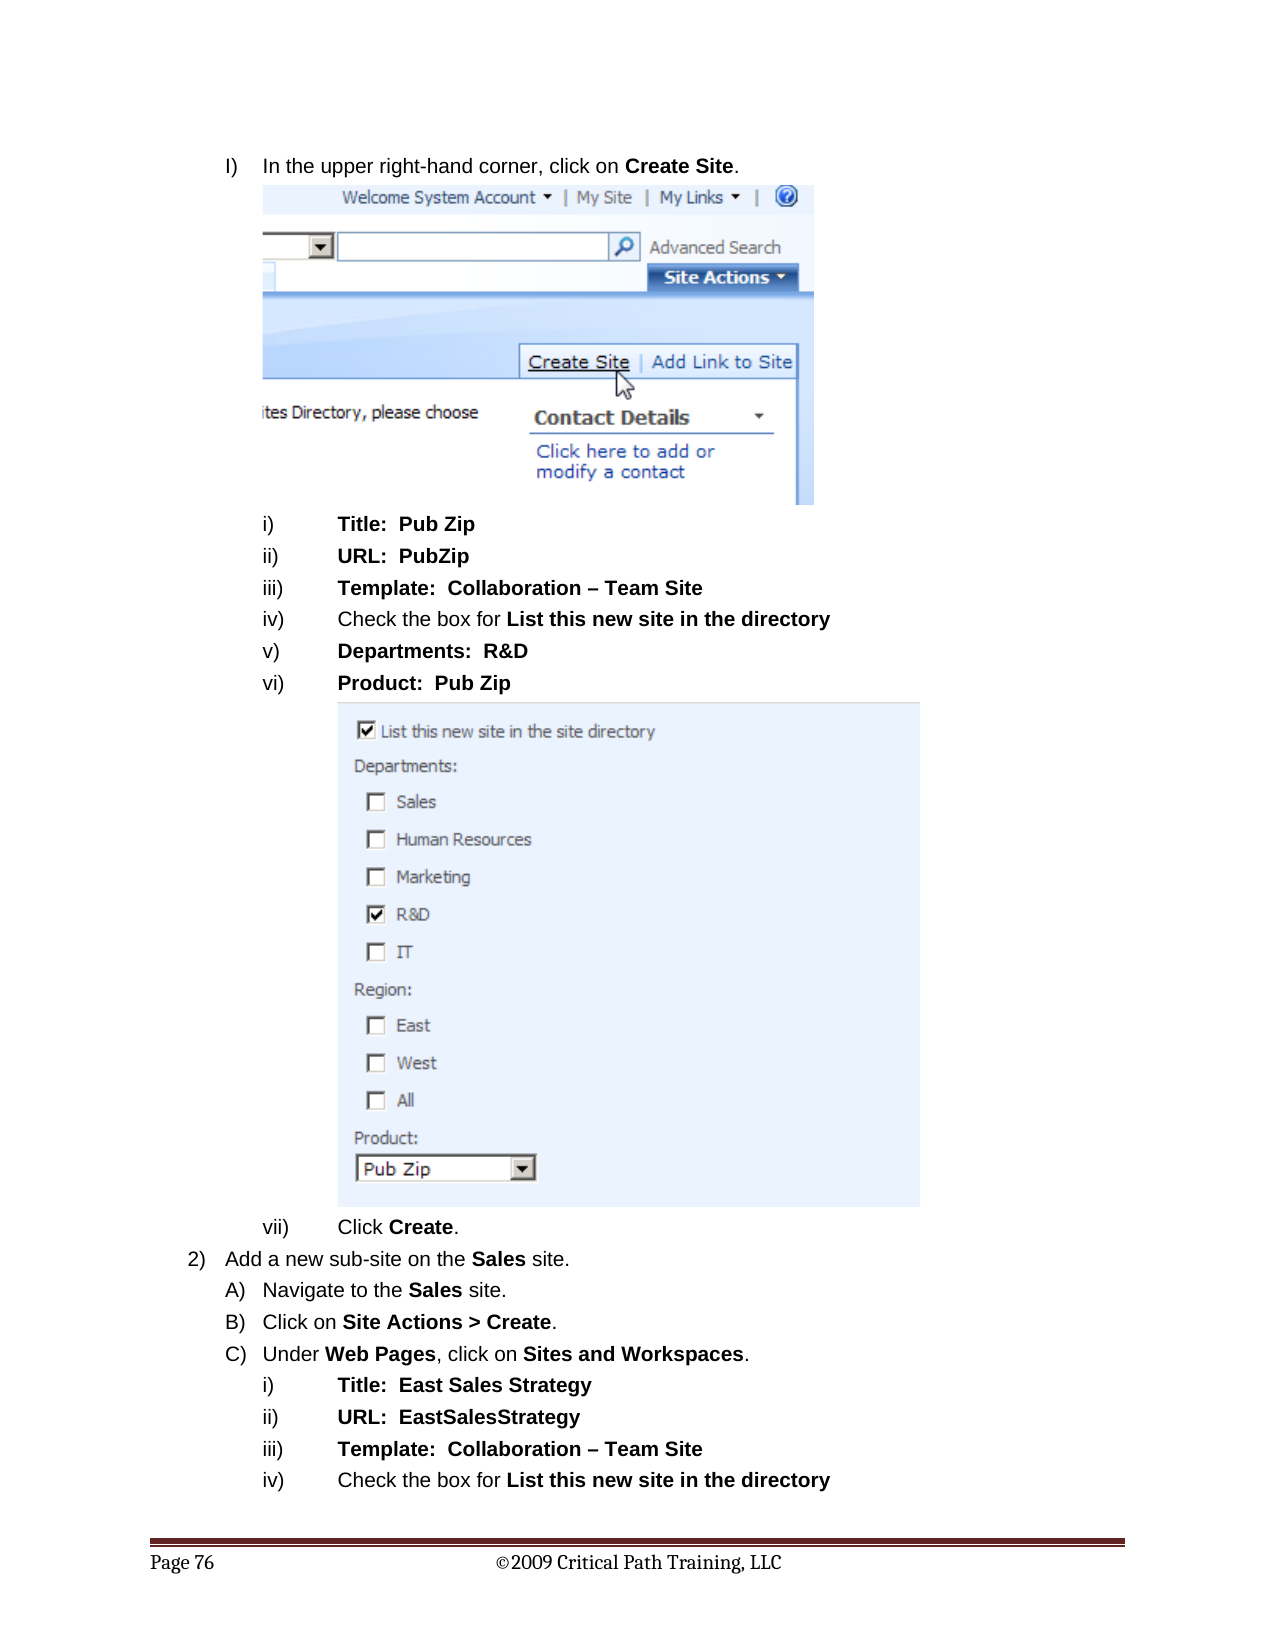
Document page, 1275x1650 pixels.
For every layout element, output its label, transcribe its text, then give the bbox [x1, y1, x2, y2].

list Title: East Sales Strategy [262, 1373, 1125, 1397]
list Under Web Pages, click on Sites and Workspaces. [225, 1341, 1125, 1365]
picture [262, 185, 814, 505]
list Add a new sub-site on the Sales site. [187, 1246, 1125, 1270]
list URL: PubZip [262, 544, 1125, 568]
picture [337, 702, 921, 1207]
list Navigate to the Sales site. [225, 1278, 1125, 1302]
list In the upper right-hand corner, click on Create Site. [225, 154, 1125, 178]
list Product: Pub Zip [262, 671, 1125, 694]
list Check the box for List this new site in the directory [262, 607, 1125, 631]
list Click Create. [262, 1215, 1125, 1239]
list URL: EastSalesStrategy [262, 1405, 1125, 1429]
list Template: Collaboration – Team Site [262, 576, 1125, 599]
list Check the box for List this new site in the directory [262, 1468, 1125, 1492]
list Title: Pub Zip [262, 512, 1125, 536]
list Template: Collaboration – Team Site [262, 1436, 1125, 1460]
list Departments: R&D [262, 639, 1125, 663]
list Click on Site Actions > Create. [225, 1310, 1125, 1334]
